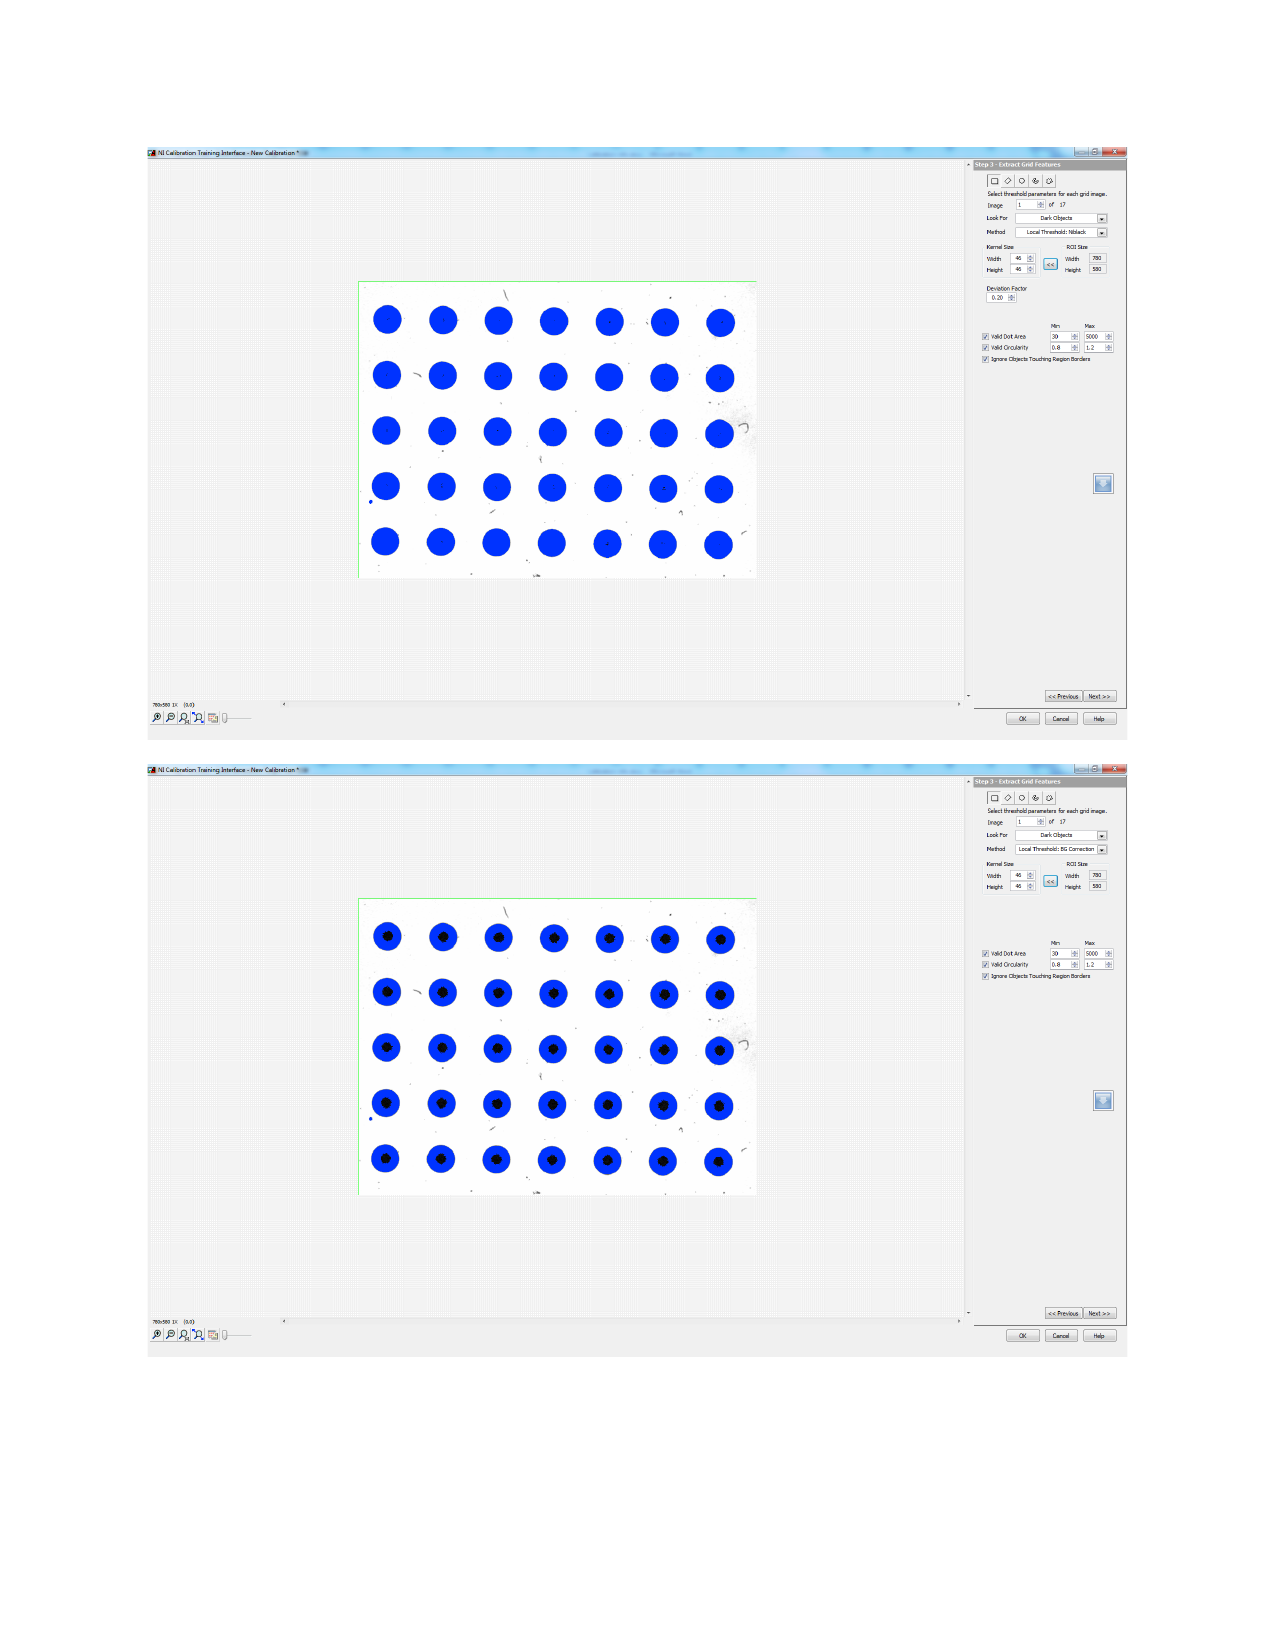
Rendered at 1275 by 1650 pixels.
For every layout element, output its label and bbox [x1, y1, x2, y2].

picture [147, 764, 1128, 1357]
picture [147, 147, 1128, 740]
